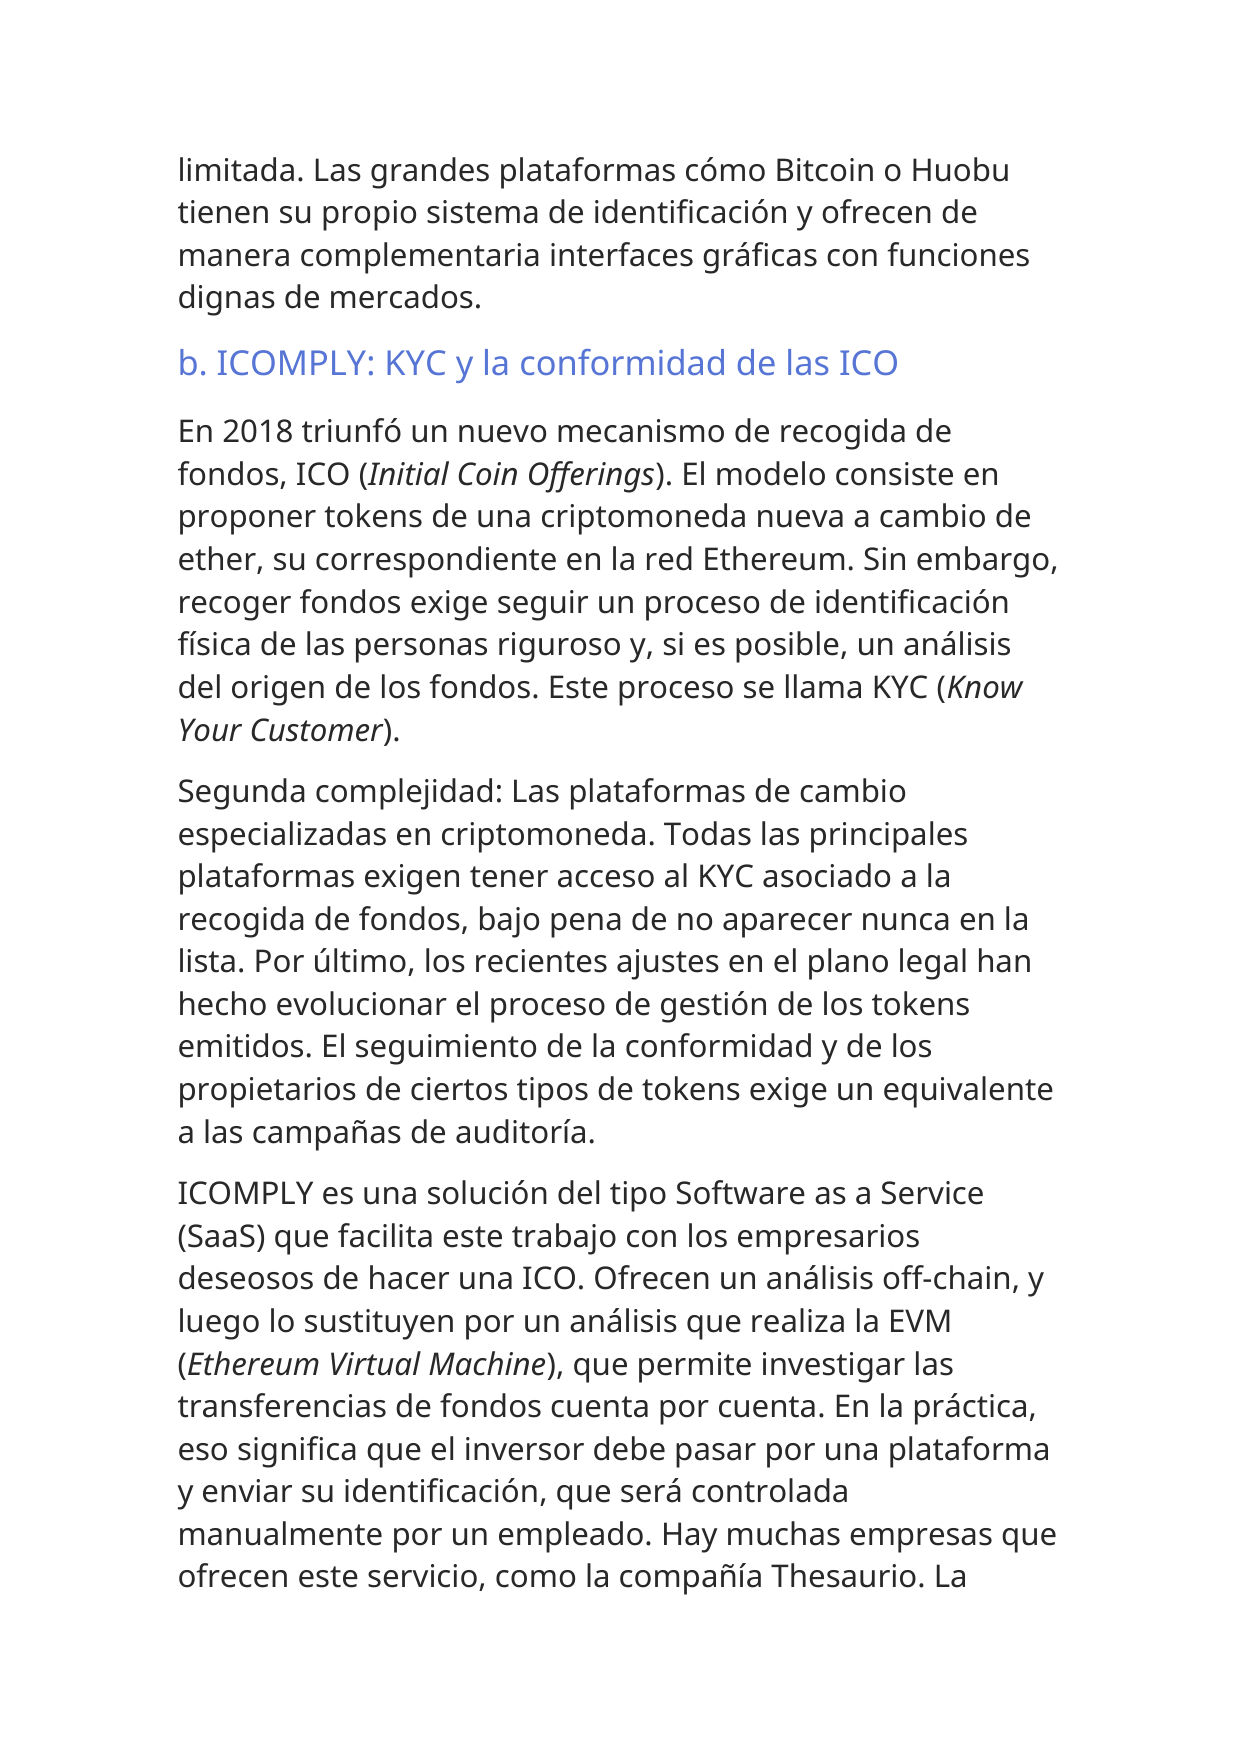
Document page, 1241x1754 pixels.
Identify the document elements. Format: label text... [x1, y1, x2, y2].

text En 2018 triunfó un nuevo mecanismo de recogida de fondos, ICO (Initial Coin Offerings). El modelo consiste en proponer tokens de una criptomoneda nueva a cambio de ether, su correspondiente en la red Ethereum. Sin embargo, recoger fondos exige seguir un proceso de identificación física de las personas riguroso y, si es posible, un análisis del origen de los fondos. Este proceso se llama KYC (Know Your Customer). [177, 409, 1063, 750]
subtitle b. ICOMPLY: KYC y la conformidad de las ICO [177, 338, 1063, 385]
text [177, 1171, 1063, 1597]
text Segunda complejidad: Las plataformas de cambio especializadas en criptomoneda. Todas las principales plataformas exigen tener acceso al KYC asociado a la recogida de fondos, bajo pena de no aparecer nunca en la lista. Por último, los recientes ajustes en el plano legal han hecho evolucionar el proceso de gestión de los tokens emitidos. El seguimiento de la conformidad y de los propietarios de ciertos tipos de tokens exige un equivalente a las campañas de auditoría. [177, 769, 1063, 1152]
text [177, 148, 1063, 318]
